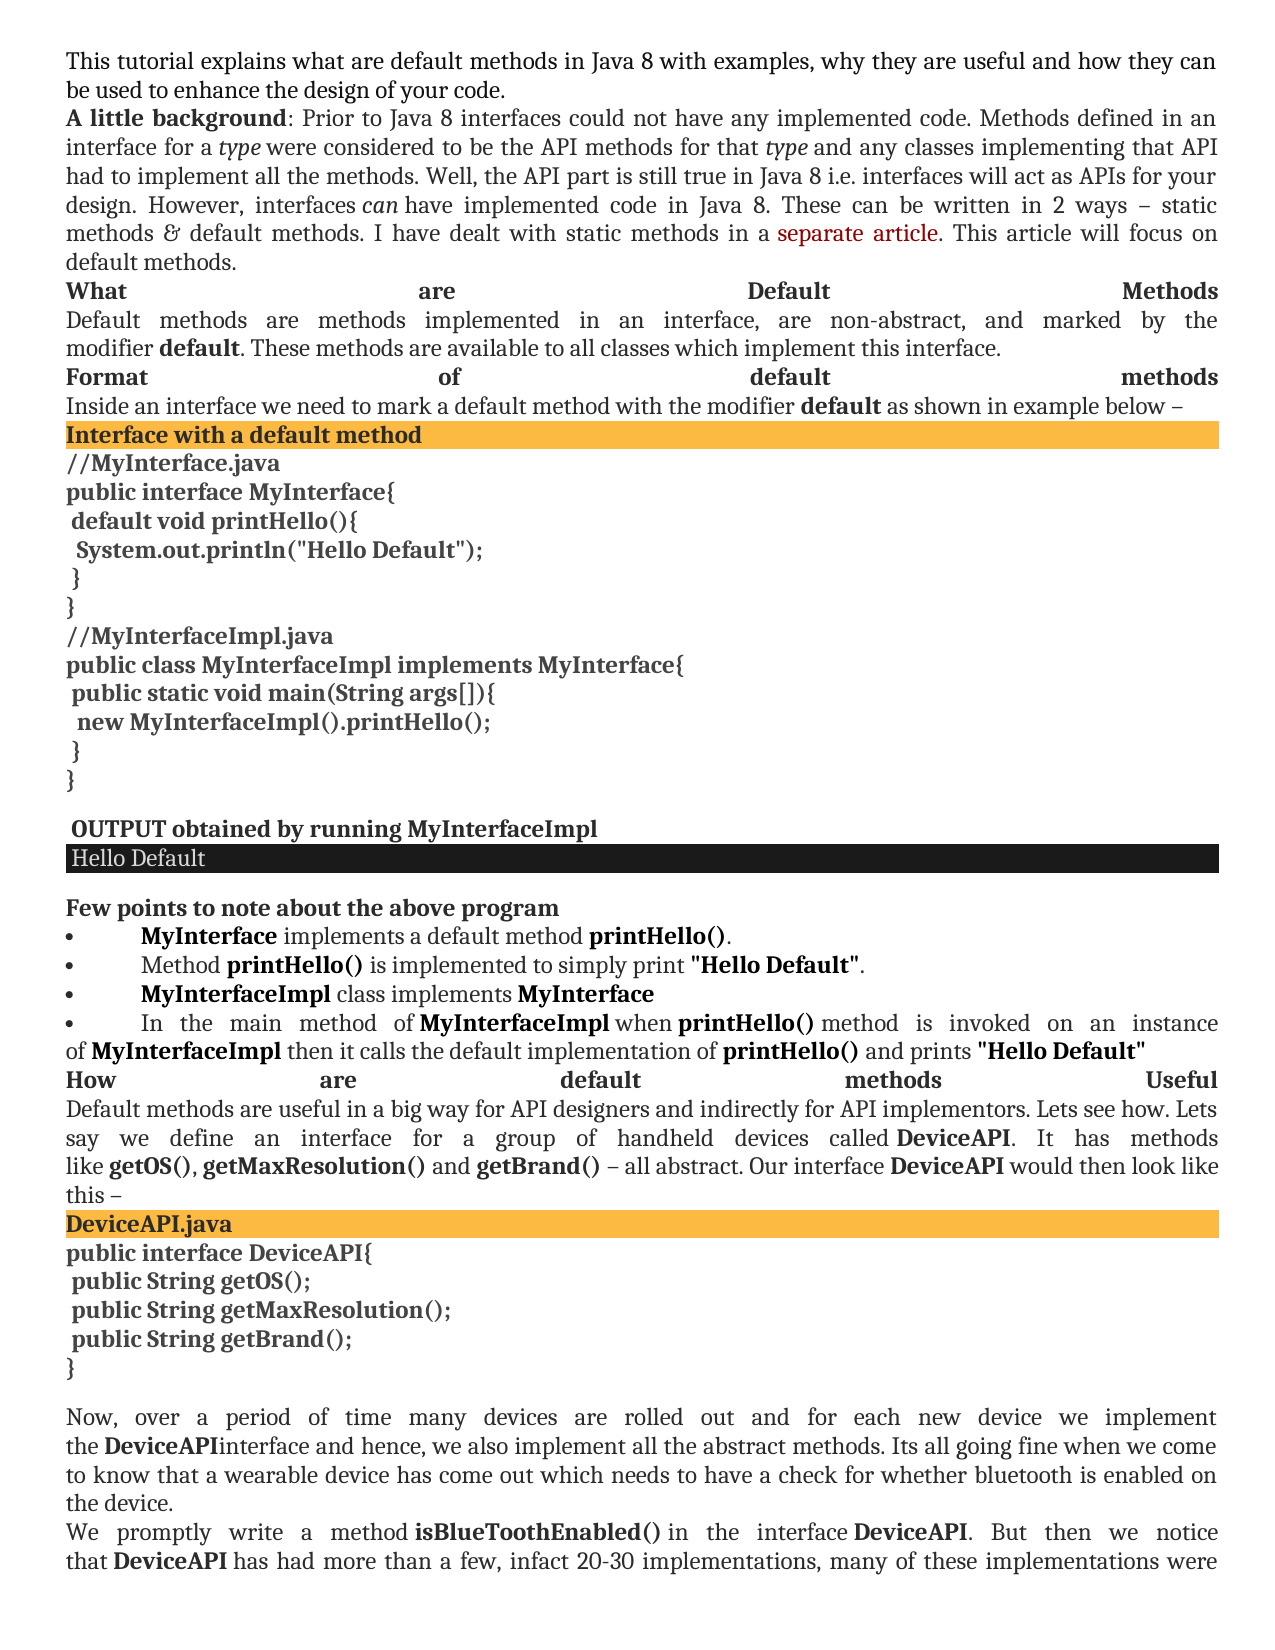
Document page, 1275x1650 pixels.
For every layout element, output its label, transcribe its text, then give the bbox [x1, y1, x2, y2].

text public class MyInterfaceImpl implements MyInterface{ [66, 651, 1219, 679]
text This tutorial explains what are default methods in Java 8 with examples, why they are useful and how they can be used to enhance the design of your code. [66, 47, 1219, 104]
text } [66, 1353, 1219, 1382]
list MyInterfaceImpl class implements MyInterface [66, 980, 1219, 1008]
text new MyInterfaceImpl().printHello(); [66, 708, 1219, 737]
text System.out.println("Hello Default"); [66, 536, 1219, 564]
text Interface with a default method [66, 421, 1219, 449]
text default void printHello(){ [66, 507, 1219, 536]
text public interface MyInterface{ [66, 478, 1219, 507]
text } [66, 564, 1219, 593]
text //MyInterfaceImpl.java [66, 622, 1219, 651]
text How are default methods Useful Default methods are useful in a big way for API designers and indirectly for API implementors. Lets see how. Lets say we define an interface for a group of handheld devices called DeviceAPI. It has methods like getOS(), getMaxResolution() and getBrand() – all abstract. Our interface DeviceAPI would then look like this – [66, 1066, 1219, 1210]
text } [66, 737, 1219, 766]
text A little background: Prior to Java 8 interfaces could not have any implemented code. Methods defined in an interface for a type were considered to be the API methods for that type and any classes implementing that API had to implement all the methods. Well, the API part is still true in Java 8 i.e. interfaces will act as APIs for your design. However, interfaces can have implemented code in Java 8. These can be written in 2 ways – static methods & default methods. I have dealt with static methods in a separate article. This article will focus on default methods. [66, 104, 1219, 277]
text } [66, 766, 1219, 794]
text Now, over a period of time many devices are rolled out and for each new device we implement the DeviceAPIinterface and hence, we also implement all the abstract methods. Its all going fine when we come to know that a wearable device has come out which needs to have a check for whether bluetooth is enabled on the device. [66, 1403, 1219, 1518]
text Few points to note about the above program [66, 893, 1219, 922]
text OUTPUT obtained by running MyInterfaceImpl [66, 815, 1219, 844]
text DeviceAPI.java [66, 1210, 1219, 1238]
text public String getOS(); [66, 1267, 1219, 1296]
text public String getBrand(); [66, 1325, 1219, 1353]
list MyInterface implements a default method printHello(). [66, 922, 1219, 951]
list In the main method of MyInterfaceImpl when printHello() method is invoked on an instance of MyInterfaceImpl then it calls the default implementation of printHello() and prints "Hello Default" [66, 1008, 1219, 1066]
list Method printHello() is implemented to simply print "Hello Default". [66, 951, 1219, 980]
text What are Default Methods Default methods are methods implemented in an interface, are non-abstract, and marked by the modifier default. These methods are available to all classes which implement this interface. [66, 277, 1219, 363]
text //MyInterface.java [66, 449, 1219, 478]
text public static void main(String args[]){ [66, 679, 1219, 708]
text public String getMaxResolution(); [66, 1296, 1219, 1325]
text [66, 1518, 1219, 1576]
text public interface DeviceAPI{ [66, 1238, 1219, 1267]
text Format of default methods Inside an interface we need to mark a default method with the modifier default as shown in example below – [66, 363, 1219, 421]
text Hello Default [66, 844, 1219, 873]
text } [66, 593, 1219, 622]
